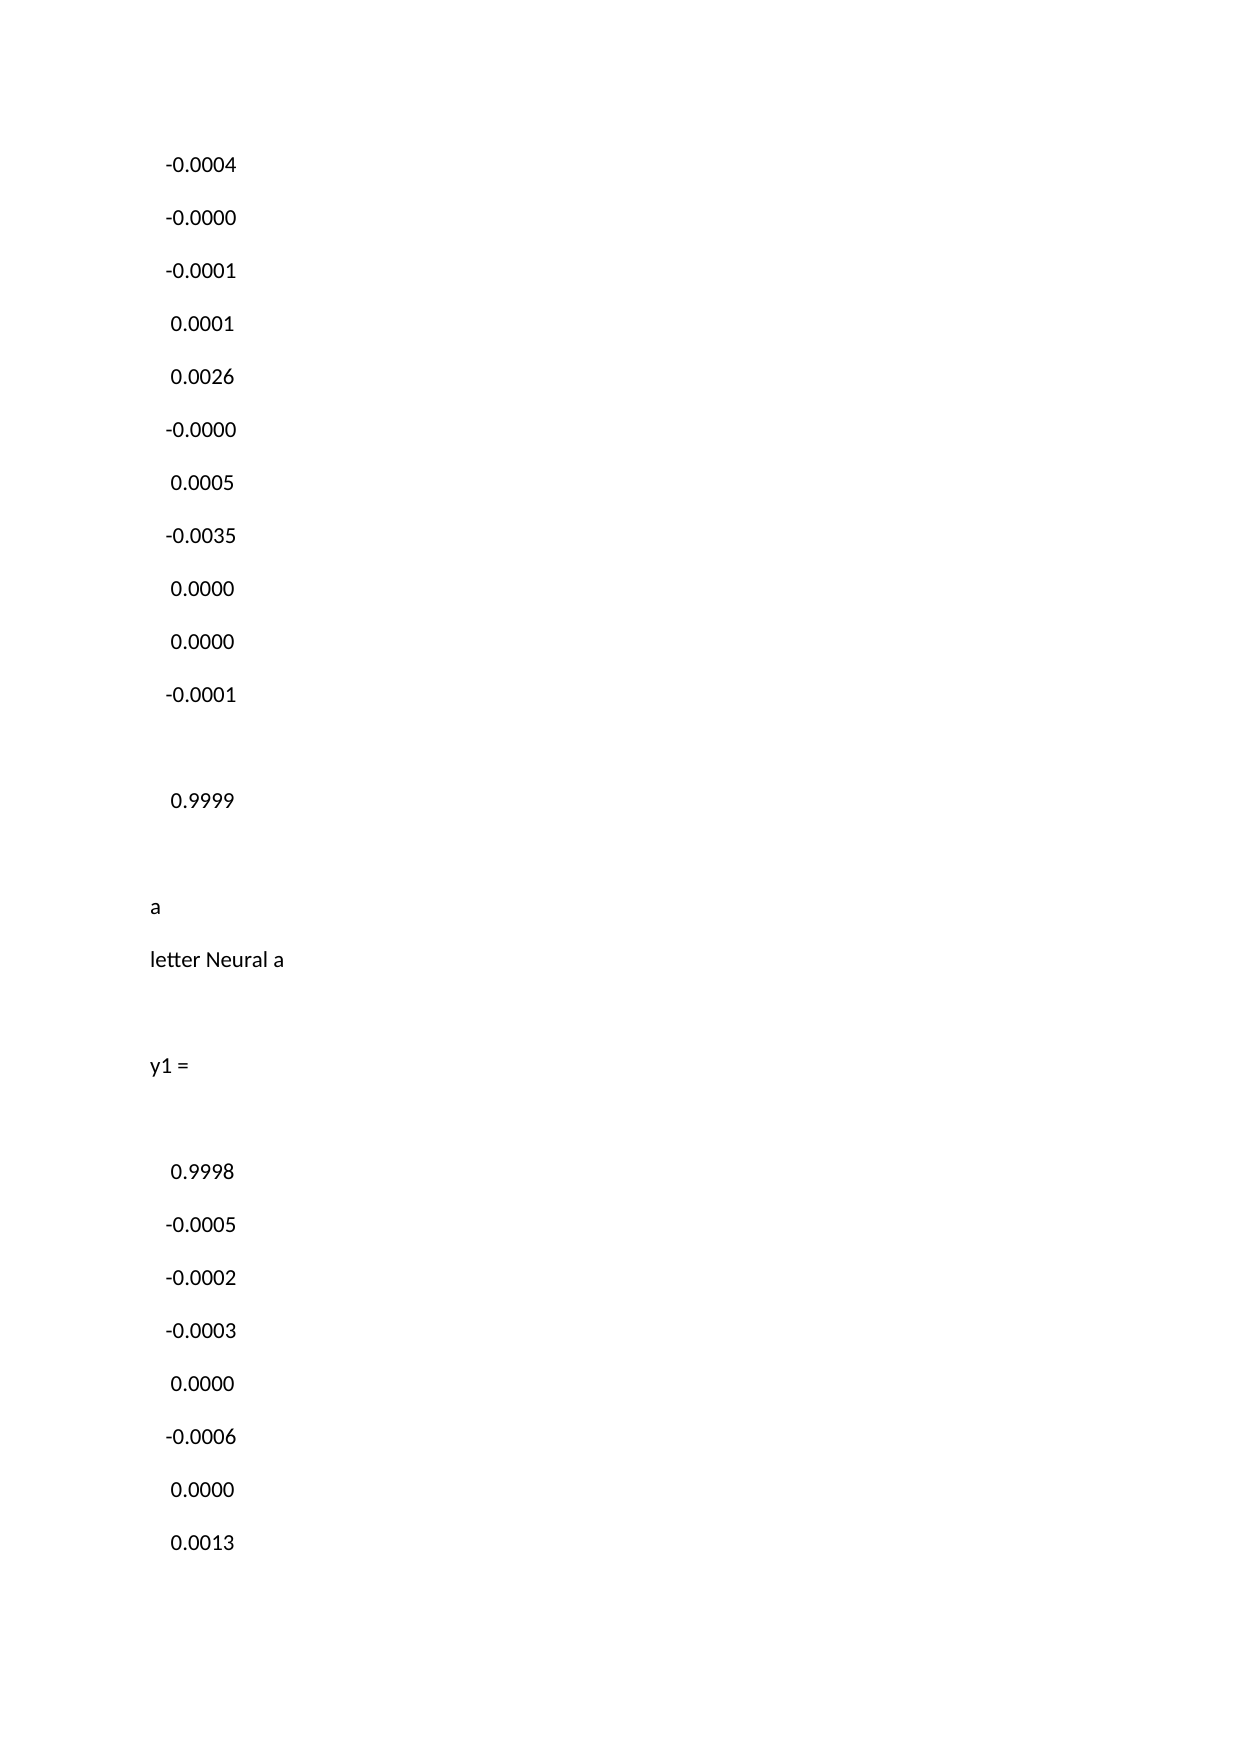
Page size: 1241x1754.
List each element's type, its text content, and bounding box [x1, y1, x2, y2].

text a [150, 892, 1090, 920]
text 0.0000 [150, 1369, 1090, 1397]
text -0.0000 [150, 415, 1090, 443]
text 0.0000 [150, 574, 1090, 602]
text -0.0001 [150, 256, 1090, 284]
text 0.0000 [150, 1476, 1090, 1503]
text 0.0005 [150, 468, 1090, 496]
text letter Neural a [150, 945, 1090, 973]
text 0.0000 [150, 627, 1090, 655]
text -0.0000 [150, 203, 1090, 231]
text -0.0001 [150, 680, 1090, 708]
text 0.9999 [150, 786, 1090, 814]
text -0.0002 [150, 1263, 1090, 1291]
text 0.0026 [150, 362, 1090, 390]
text -0.0035 [150, 521, 1090, 549]
text -0.0003 [150, 1316, 1090, 1344]
text 0.0013 [150, 1528, 1090, 1557]
text -0.0006 [150, 1422, 1090, 1451]
text -0.0005 [150, 1210, 1090, 1238]
text 0.0001 [150, 309, 1090, 337]
text y1 = [150, 1051, 1090, 1079]
text 0.9998 [150, 1157, 1090, 1185]
text -0.0004 [150, 150, 1090, 178]
